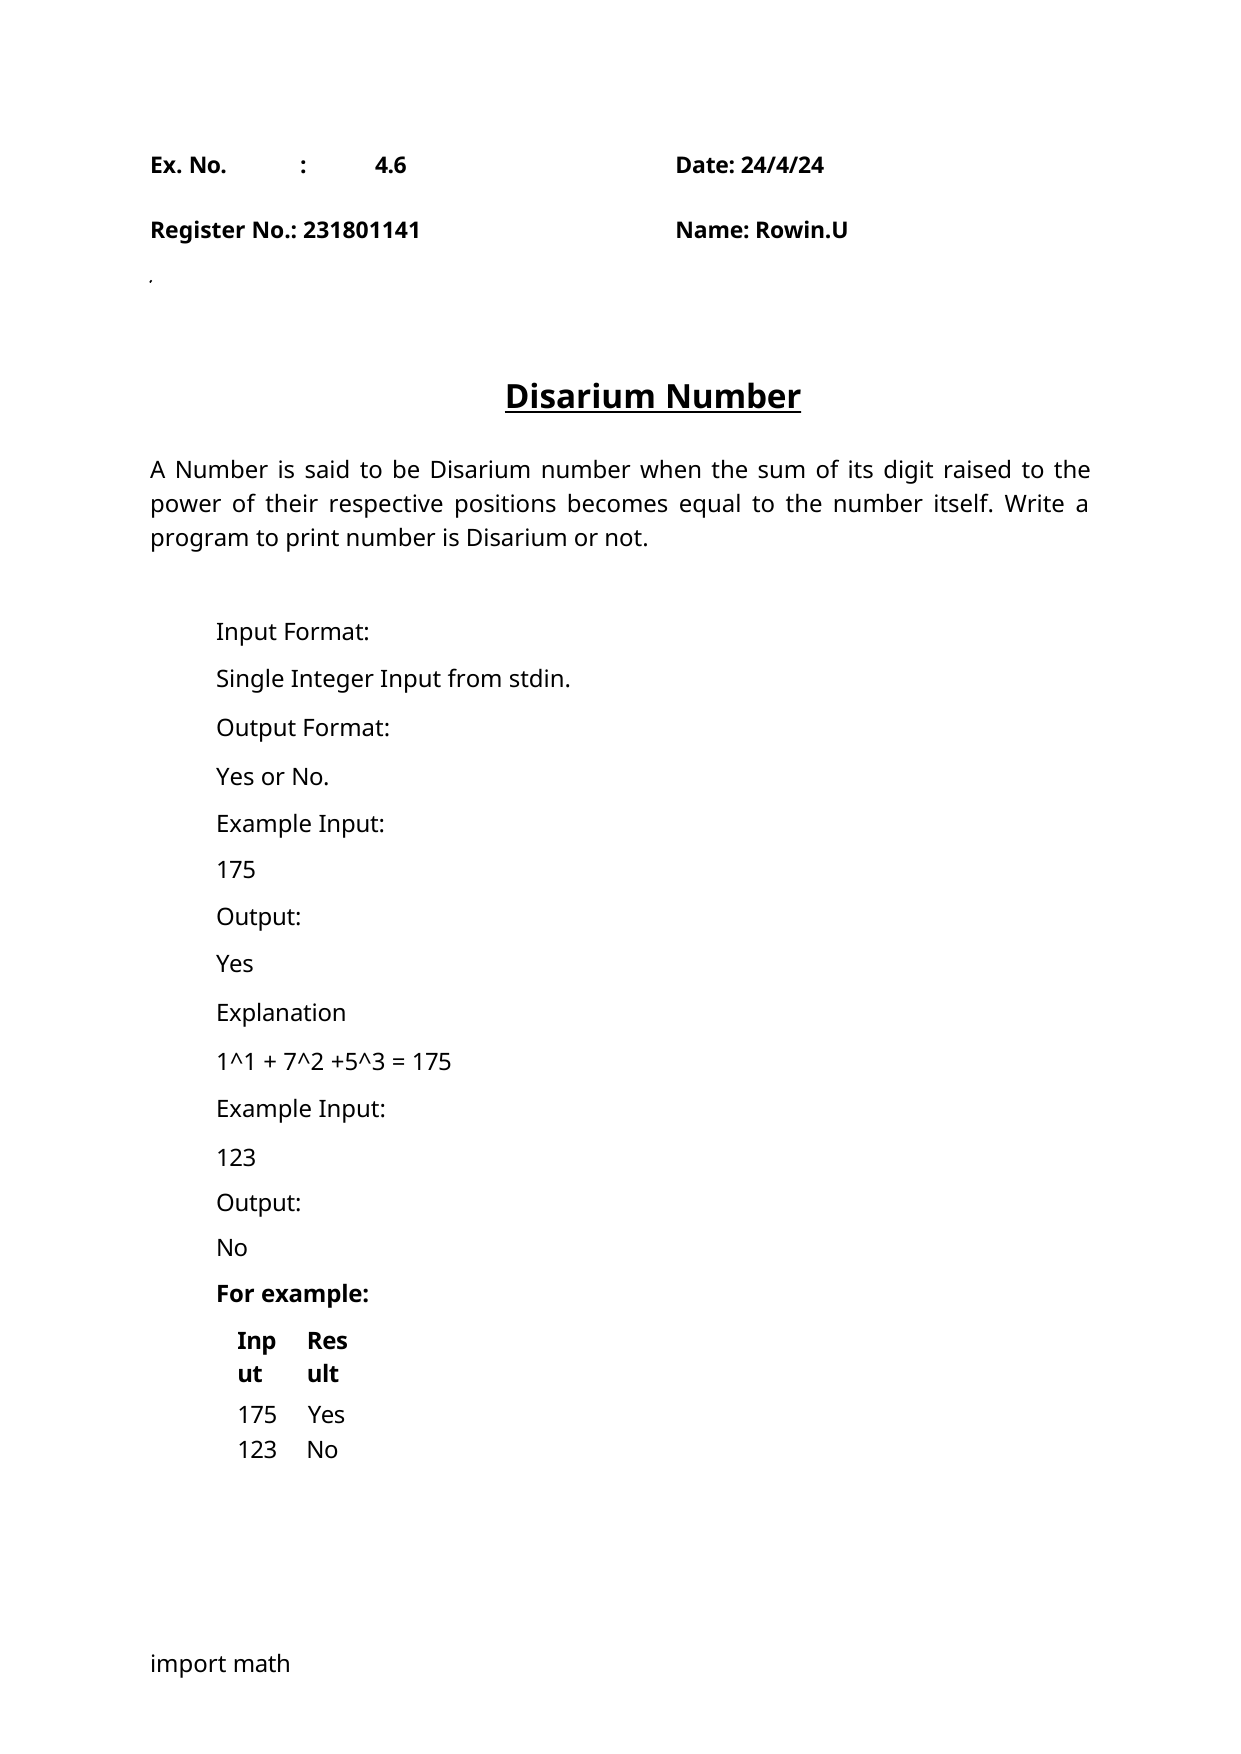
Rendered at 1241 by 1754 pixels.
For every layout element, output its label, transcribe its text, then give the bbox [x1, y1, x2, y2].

text Yes Explanation [216, 947, 381, 1028]
text Ex. No. : 4.6 Date: 24/4/24 [150, 148, 1203, 180]
text 175 [216, 853, 389, 886]
table_cell No [294, 1431, 357, 1466]
table_header Res ult [294, 1324, 357, 1390]
text Single Integer Input from stdin. Output Format: [216, 662, 577, 743]
text import math [150, 1647, 1203, 1679]
text A Number is said to be Disarium number when the sum of its digit raised to the power of their respective positions becomes equal to the number itself. Write a program to print number is Disarium or not. [150, 453, 1091, 554]
text Yes or No. [216, 760, 389, 793]
text 1^1 + 7^2 +5^3 = 175 [216, 1045, 1203, 1078]
table_cell 123 [232, 1431, 293, 1466]
text Output: [216, 900, 1203, 933]
table_cell Yes [294, 1390, 357, 1431]
text Example Input: 123 [216, 1092, 389, 1173]
text No [216, 1231, 1203, 1263]
table_cell 175 [232, 1390, 293, 1431]
text Register No.: 231801141 Name: Rowin.U [150, 214, 1203, 245]
text Input Format: [216, 615, 1203, 647]
subtitle Disarium Number [129, 373, 1177, 418]
text Output: [216, 1190, 1203, 1217]
text For example: [216, 1277, 1203, 1309]
text Example Input: [216, 807, 389, 839]
table_header Inp ut [232, 1324, 293, 1390]
